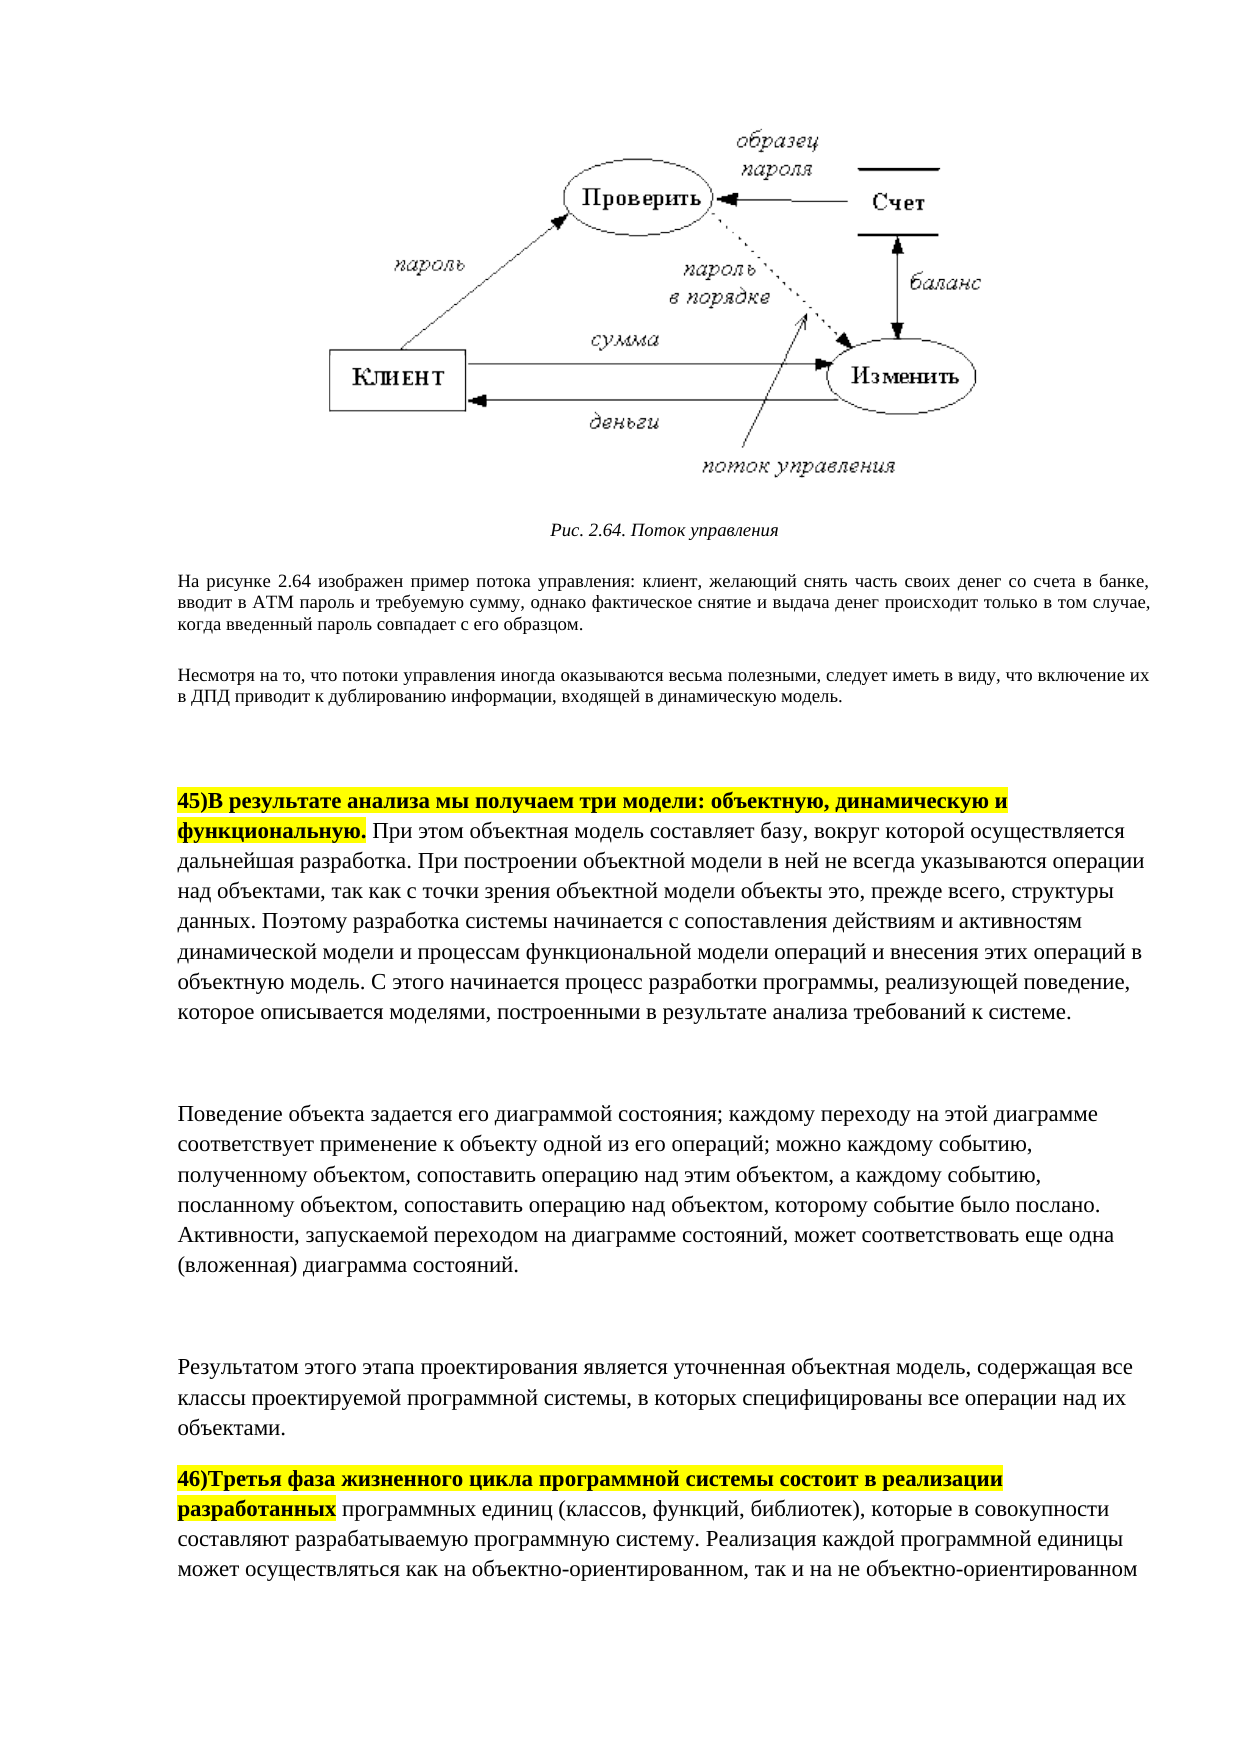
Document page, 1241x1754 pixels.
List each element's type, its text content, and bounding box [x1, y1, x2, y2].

text 45)В результате анализа мы получаем три модели: объектную, динамическую и функциональную. При этом объектная модель составляет базу, вокруг которой осуществляется дальнейшая разработка. При построении объектной модели в ней не всегда указываются операции над объектами, так как с точки зрения объектной модели объекты это, прежде всего, структуры данных. Поэтому разработка системы начинается с сопоставления действиям и активностям динамической модели и процессам функциональной модели операций и внесения этих операций в объектную модель. С этого начинается процесс разработки программы, реализующей поведение, которое описывается моделями, построенными в результате анализа требований к системе. [177, 787, 1152, 1024]
text Результатом этого этапа проектирования является уточненная объектная модель, содержащая все классы проектируемой программной системы, в которых специфицированы все операции над их объектами. [177, 1353, 1152, 1440]
text Несмотря на то, что потоки управления иногда оказываются весьма полезными, следует иметь в виду, что включение их в ДПД приводит к дублированию информации, входящей в динамическую модель. [177, 664, 1152, 707]
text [177, 1465, 1152, 1582]
text Поведение объекта задается его диаграммой состояния; каждому переходу на этой диаграмме соответствует применение к объекту одной из его операций; можно каждому событию, полученному объектом, сопоставить операцию над этим объектом, а каждому событию, посланному объектом, сопоставить операцию над объектом, которому событие было послано. Активности, запускаемой переходом на диаграмме состояний, может соответствовать еще одна (вложенная) диаграмма состояний. [177, 1100, 1152, 1278]
text На рисунке 2.64 изображен пример потока управления: клиент, желающий снять часть своих денег со счета в банке, вводит в ATM пароль и требуемую сумму, однако фактическое снятие и выдача денег происходит только в том случае, когда введенный пароль совпадает с его образцом. [177, 570, 1152, 634]
picture [329, 118, 1000, 490]
text Рис. 2.64. Поток управления [177, 519, 1152, 541]
